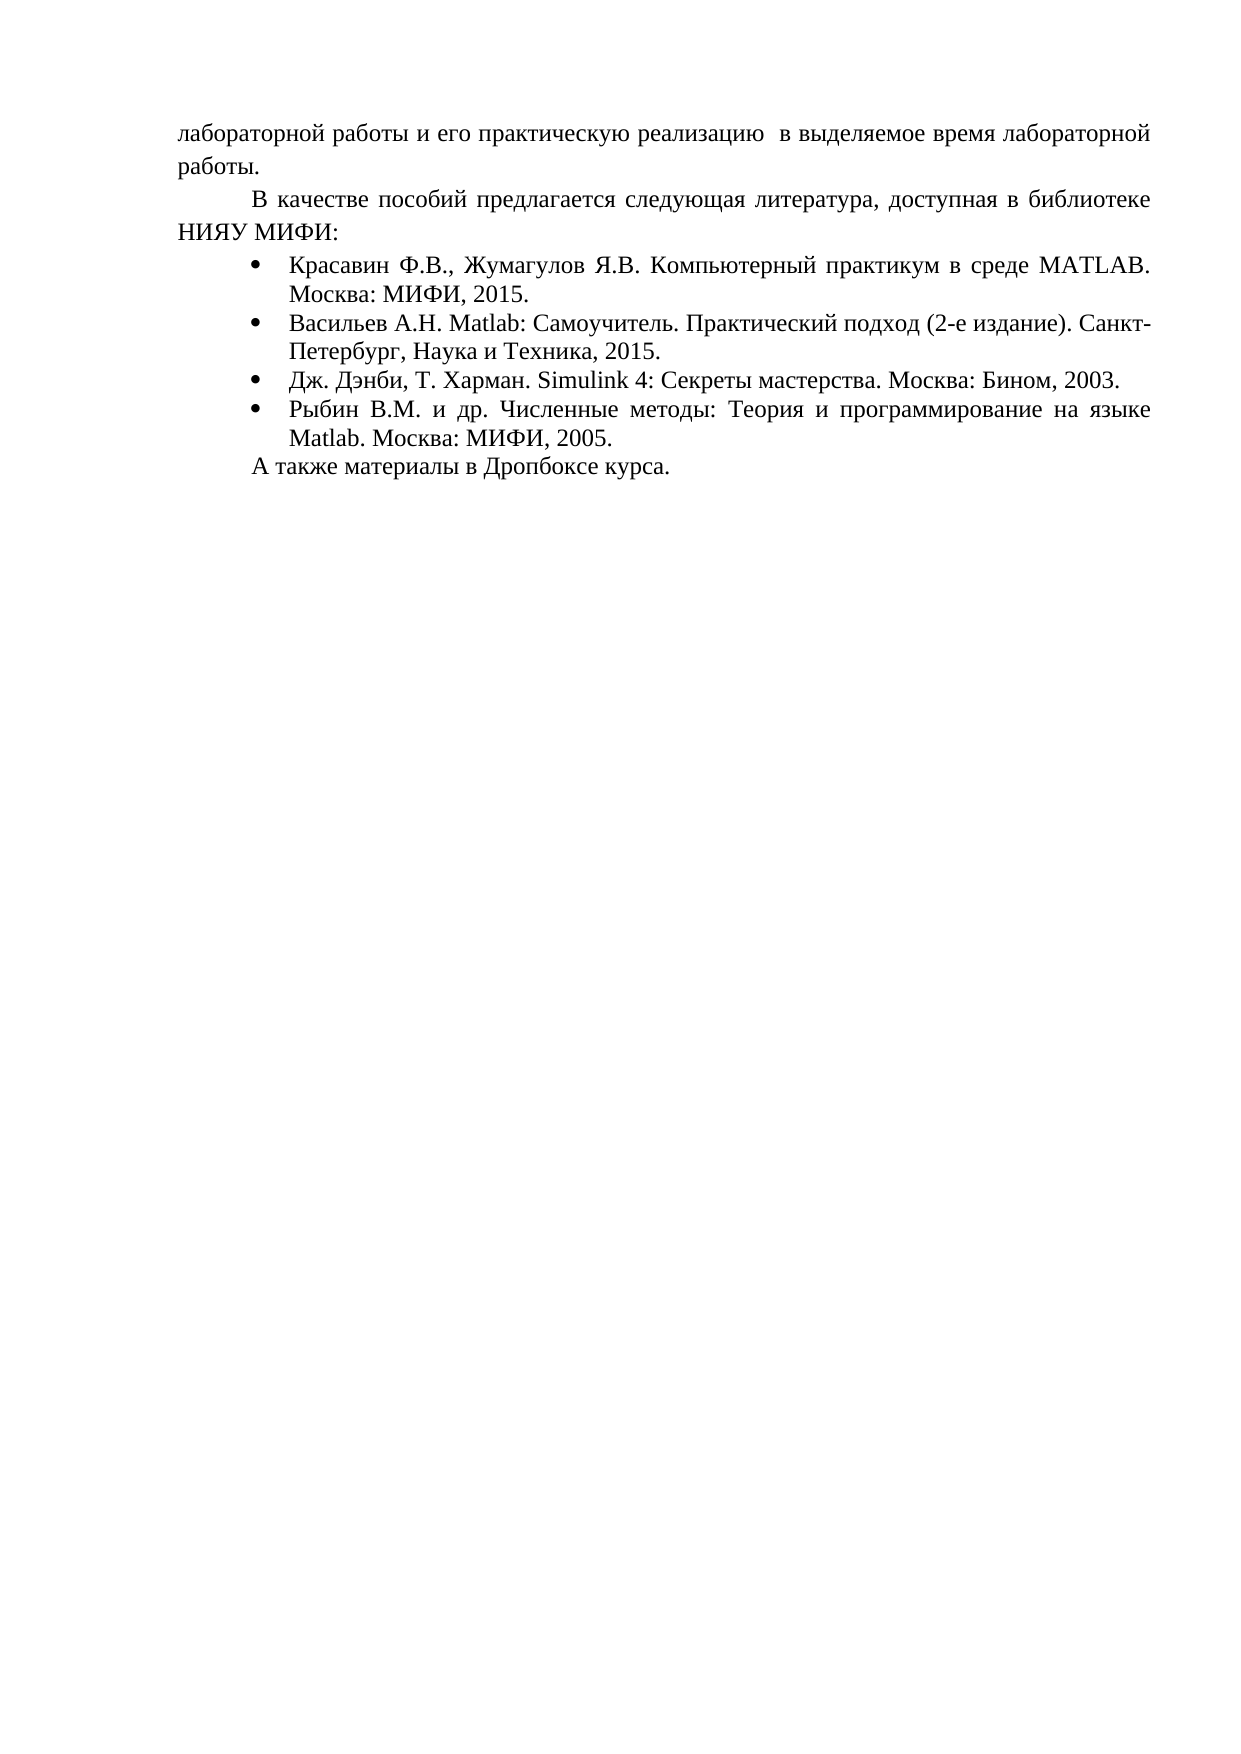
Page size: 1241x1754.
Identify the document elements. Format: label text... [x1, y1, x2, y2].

list Красавин Ф.В., Жумагулов Я.В. Компьютерный практикум в среде MATLAB. Москва: МИФИ, 2015. [251, 250, 1152, 308]
list Рыбин В.М. и др. Численные методы: Теория и программирование на языке Matlab. Москва: МИФИ, 2005. [251, 394, 1152, 451]
list Васильев А.Н. Matlab: Самоучитель. Практический подход (2-е издание). Санкт-Петербург, Наука и Техника, 2015. [251, 308, 1152, 365]
list Дж. Дэнби, Т. Харман. Simulink 4: Секреты мастерства. Москва: Бином, 2003. [251, 365, 1152, 394]
text В качестве пособий предлагается следующая литература, доступная в библиотеке НИЯУ МИФИ: [177, 184, 1152, 246]
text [177, 118, 1152, 180]
text А также материалы в Дропбоксе курса. [177, 451, 1152, 480]
